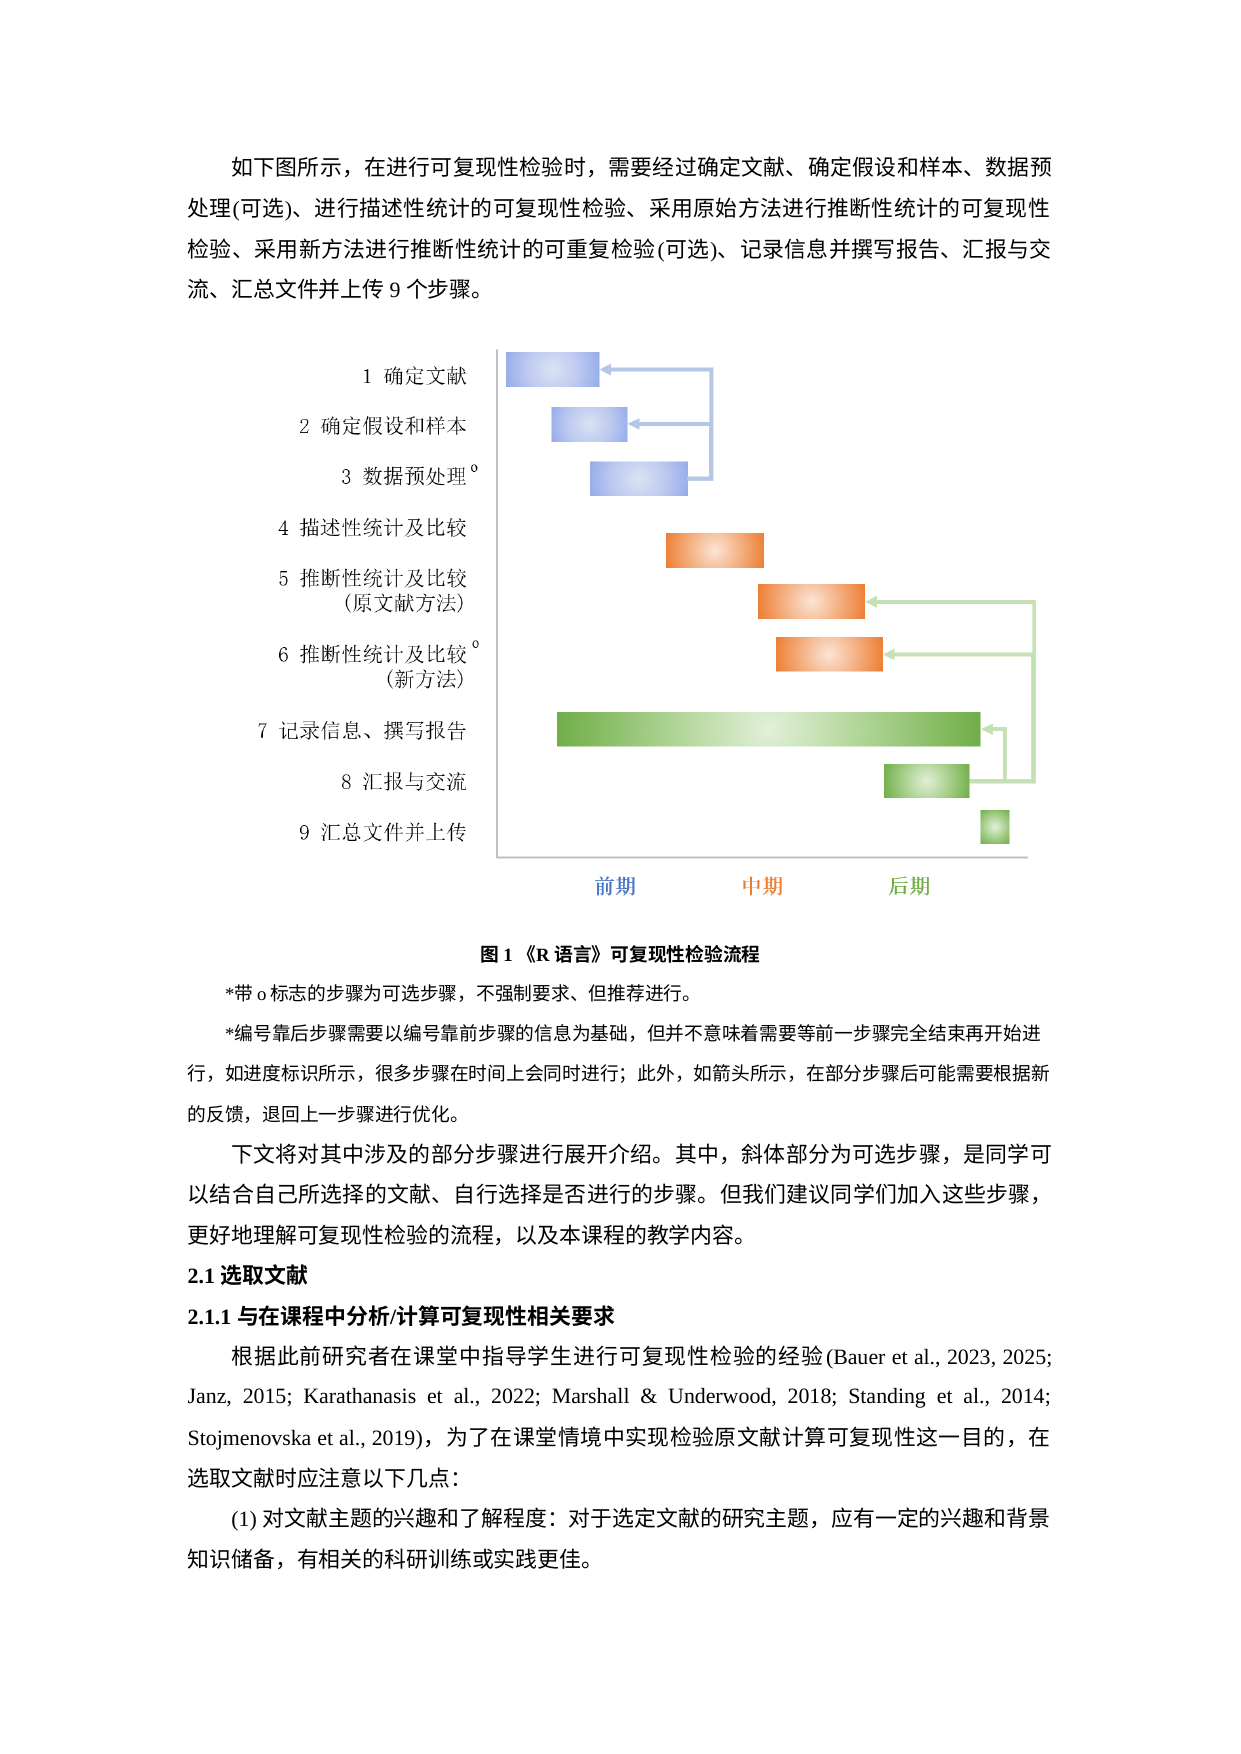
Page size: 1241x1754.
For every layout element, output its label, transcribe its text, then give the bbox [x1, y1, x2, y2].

text 下文将对其中涉及的部分步骤进行展开介绍。其中，斜体部分为可选步骤，是同学可以结合自己所选择的文献、自行选择是否进行的步骤。但我们建议同学们加入这些步骤，更好地理解可复现性检验的流程，以及本课程的教学内容。 [187, 1136, 1053, 1250]
text 2.1 选取文献 [187, 1258, 1053, 1290]
text 2.1.1 与在课程中分析/计算可复现性相关要求 [187, 1298, 1053, 1331]
text 图 1 《R 语言》可复现性检验流程 [187, 937, 1053, 970]
text (1) 对文献主题的兴趣和了解程度：对于选定文献的研究主题，应有一定的兴趣和背景知识储备，有相关的科研训练或实践更佳。 [187, 1501, 1053, 1574]
text 根据此前研究者在课堂中指导学生进行可复现性检验的经验(Bauer et al., 2023, 2025; Janz, 2015; Karathanasis et al., 2022; Marshall & Underwood, 2018; Standing et al., 2014; Stojmenovska et al., 2019)，为了在课堂情境中实现检验原文献计算可复现性这一目的，在选取文献时应注意以下几点： [187, 1339, 1053, 1493]
picture [231, 312, 1097, 920]
text *带o标志的步骤为可选步骤，不强制要求、但推荐进行。 [187, 976, 1053, 1009]
text *编号靠后步骤需要以编号靠前步骤的信息为基础，但并不意味着需要等前一步骤完全结束再开始进行，如进度标识所示，很多步骤在时间上会同时进行；此外，如箭头所示，在部分步骤后可能需要根据新的反馈，退回上一步骤进行优化。 [187, 1016, 1053, 1129]
text 如下图所示，在进行可复现性检验时，需要经过确定文献、确定假设和样本、数据预处理(可选)、进行描述性统计的可复现性检验、采用原始方法进行推断性统计的可复现性检验、采用新方法进行推断性统计的可重复检验(可选)、记录信息并撰写报告、汇报与交流、汇总文件并上传 9 个步骤。 [187, 150, 1053, 304]
